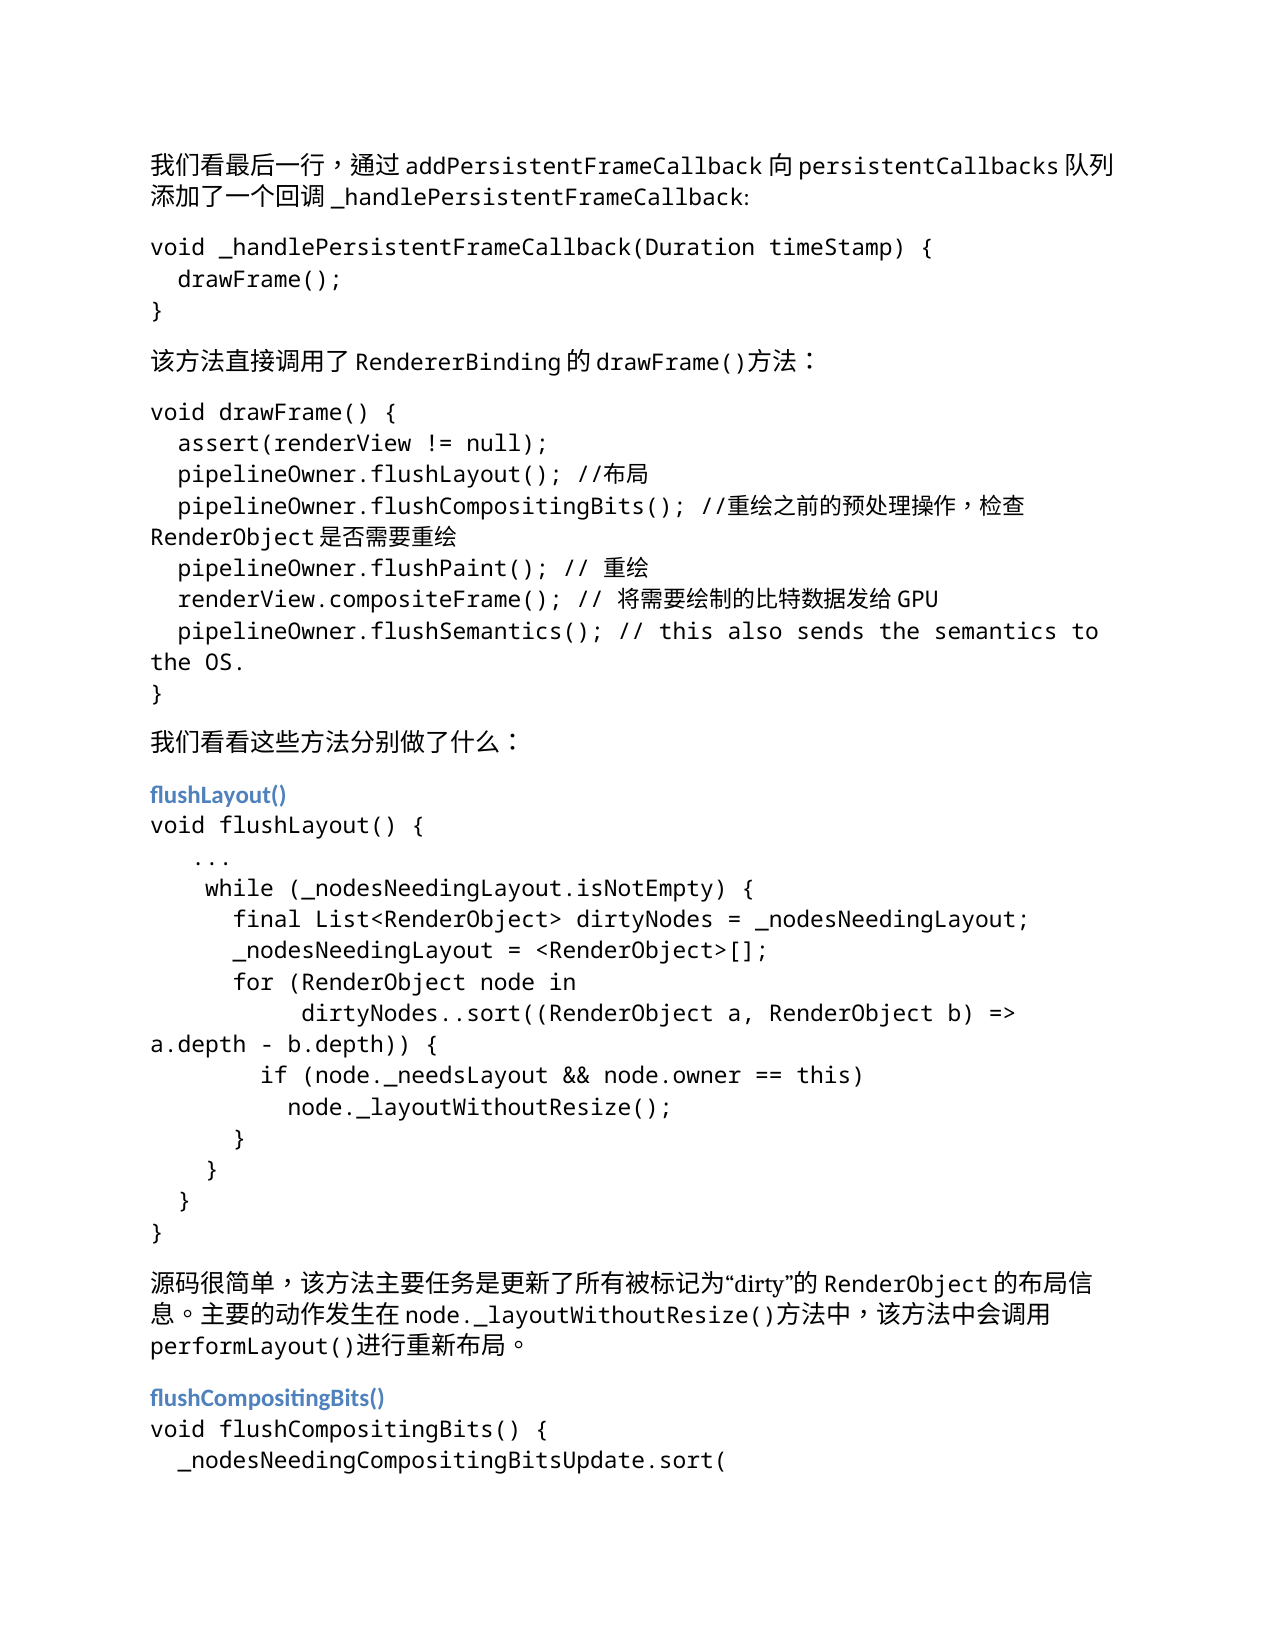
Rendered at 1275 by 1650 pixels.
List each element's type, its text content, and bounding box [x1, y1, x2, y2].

text void drawFrame() { assert(renderView != null); pipelineOwner.flushLayout(); //布局 pipelineOwner.flushCompositingBits(); //重绘之前的预处理操作，检查RenderObject是否需要重绘 pipelineOwner.flushPaint(); // 重绘 renderView.compositeFrame(); // 将需要绘制的比特数据发给GPU pipelineOwner.flushSemantics(); // this also sends the semantics to the OS. } [150, 396, 1125, 708]
text 我们看看这些方法分别做了什么： [150, 729, 1125, 758]
text void _handlePersistentFrameCallback(Duration timeStamp) { drawFrame(); } [150, 231, 1125, 325]
subtitle flushCompositingBits() [150, 1382, 1125, 1413]
text void flushLayout() { ... while (_nodesNeedingLayout.isNotEmpty) { final List<RenderObject> dirtyNodes = _nodesNeedingLayout; _nodesNeedingLayout = <RenderObject>[]; for (RenderObject node in dirtyNodes..sort((RenderObject a, RenderObject b) => a.depth - b.depth)) { if (node._needsLayout && node.owner == this) node._layoutWithoutResize(); } } } } [150, 809, 1125, 1247]
text 我们看最后一行，通过addPersistentFrameCallback 向persistentCallbacks队列添加了一个回调 _handlePersistentFrameCallback: [150, 150, 1125, 212]
text 该方法直接调用了RendererBinding的drawFrame()方法： [150, 346, 1125, 377]
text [150, 1413, 1125, 1475]
text 源码很简单，该方法主要任务是更新了所有被标记为“dirty”的RenderObject的布局信息。主要的动作发生在node._layoutWithoutResize()方法中，该方法中会调用performLayout()进行重新布局。 [150, 1268, 1125, 1361]
subtitle flushLayout() [150, 779, 1125, 809]
